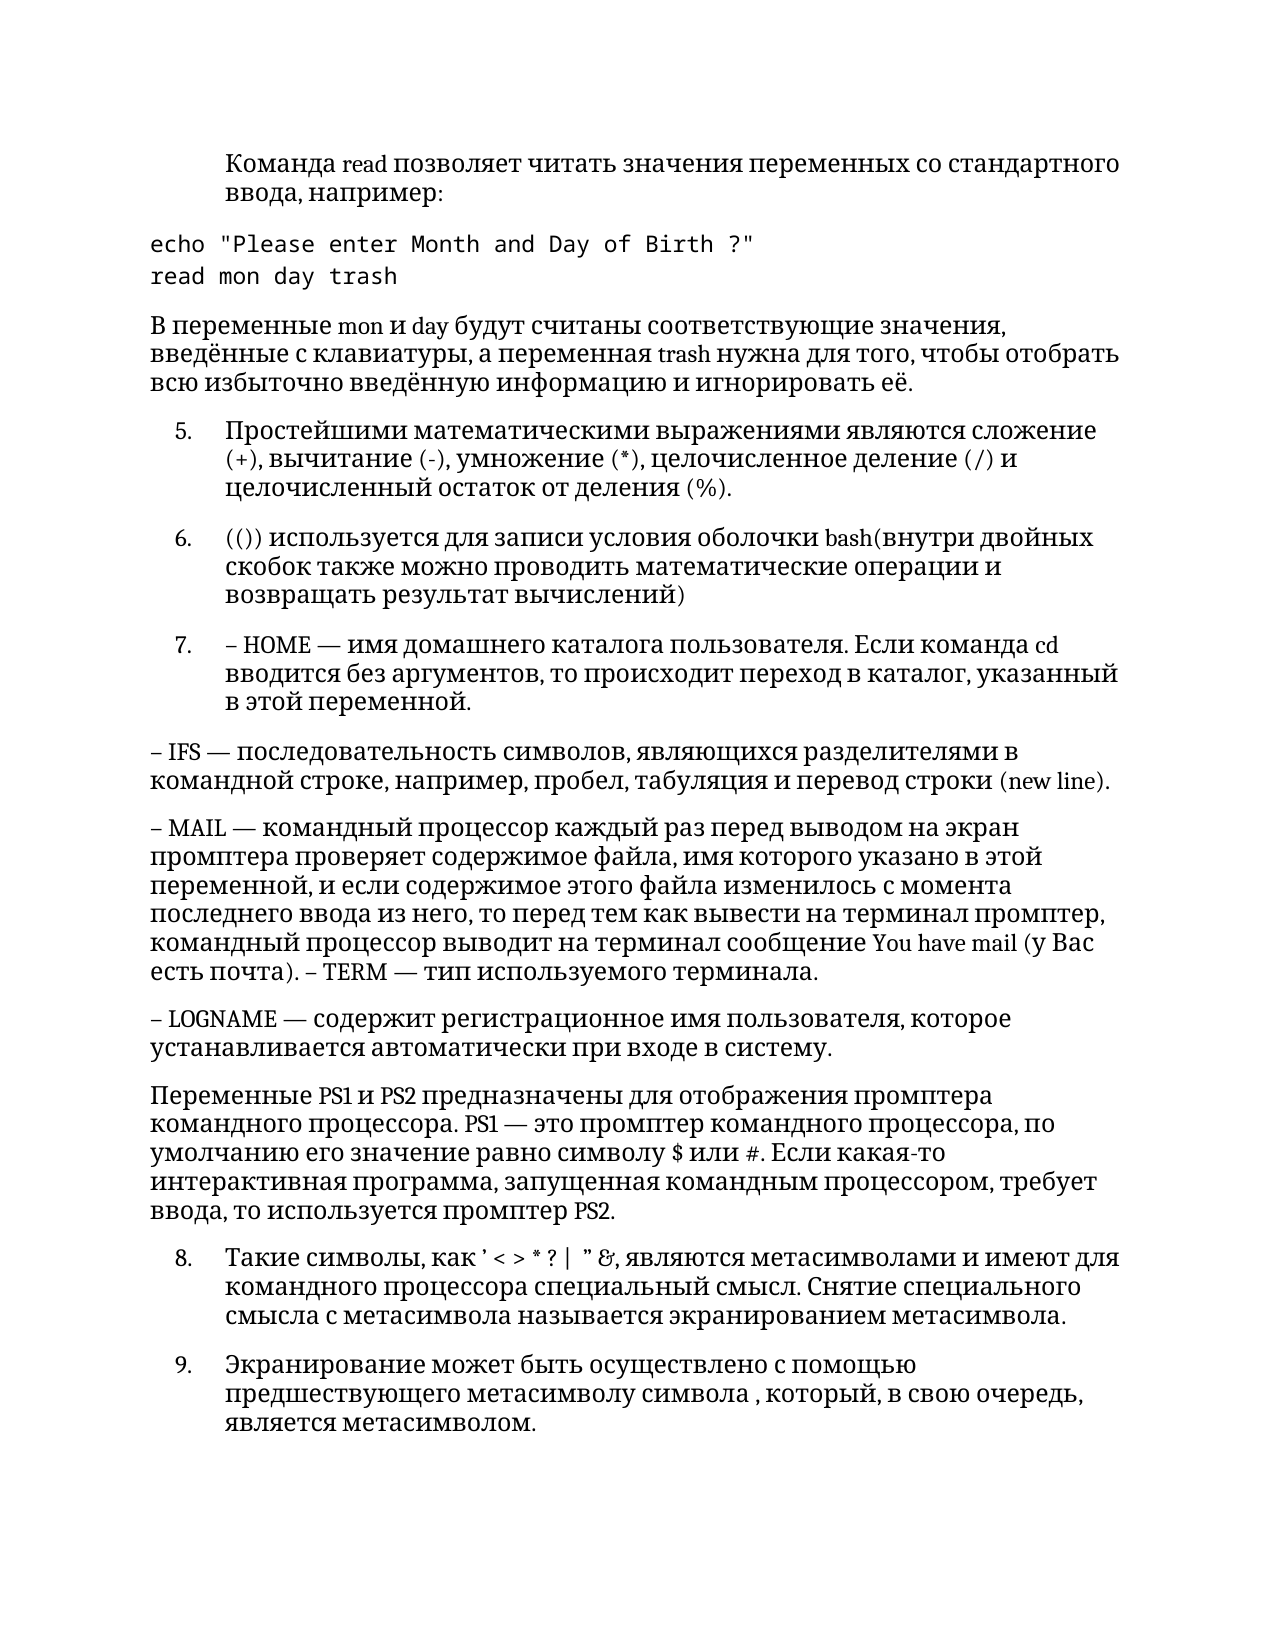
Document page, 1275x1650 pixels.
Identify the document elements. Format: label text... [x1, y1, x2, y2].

list Экранирование может быть осуществлено с помощью предшествующего метасимволу символа , который, в свою очередь, является метасимволом. [175, 1351, 1125, 1437]
list (()) используется для записи условия оболочки bash(внутри двойных скобок также можно проводить математические операции и возвращать результат вычислений) [175, 524, 1125, 610]
text В переменные mon и day будут считаны соответствующие значения, введённые с клавиатуры, а переменная trash нужна для того, чтобы отобрать всю избыточно введённую информацию и игнорировать её. [150, 312, 1125, 398]
list Такие символы, как ’ < > * ? | ” &, являются метасимволами и имеют для командного процессора специальный смысл. Снятие специального смысла с метасимвола называется экранированием метасимвола. [175, 1244, 1125, 1330]
list – HOME — имя домашнего каталога пользователя. Если команда cd вводится без аргументов, то происходит переход в каталог, указанный в этой переменной. [175, 631, 1125, 717]
text – LOGNAME — содержит регистрационное имя пользователя, которое устанавливается автоматически при входе в систему. [150, 1005, 1125, 1063]
text echo "Please enter Month and Day of Birth ?" read mon day trash [150, 228, 1125, 291]
text Переменные PS1 и PS2 предназначены для отображения промптера командного процессора. PS1 — это промптер командного процессора, по умолчанию его значение равно символу $ или #. Если какая-то интерактивная программа, запущенная командным процессором, требует ввода, то используется промптер PS2. [150, 1082, 1125, 1225]
list Простейшими математическими выражениями являются сложение (+), вычитание (-), умножение (*), целочисленное деление (/) и целочисленный остаток от деления (%). [175, 417, 1125, 503]
text – MAIL — командный процессор каждый раз перед выводом на экран промптера проверяет содержимое файла, имя которого указано в этой переменной, и если содержимое этого файла изменилось с момента последнего ввода из него, то перед тем как вывести на терминал промптер, командный процессор выводит на терминал сообщение You have mail (у Вас есть почта). – TERM — тип используемого терминала. [150, 814, 1125, 987]
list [175, 150, 1125, 207]
text – IFS — последовательность символов, являющихся разделителями в командной строке, например, пробел, табуляция и перевод строки (new line). [150, 738, 1125, 795]
